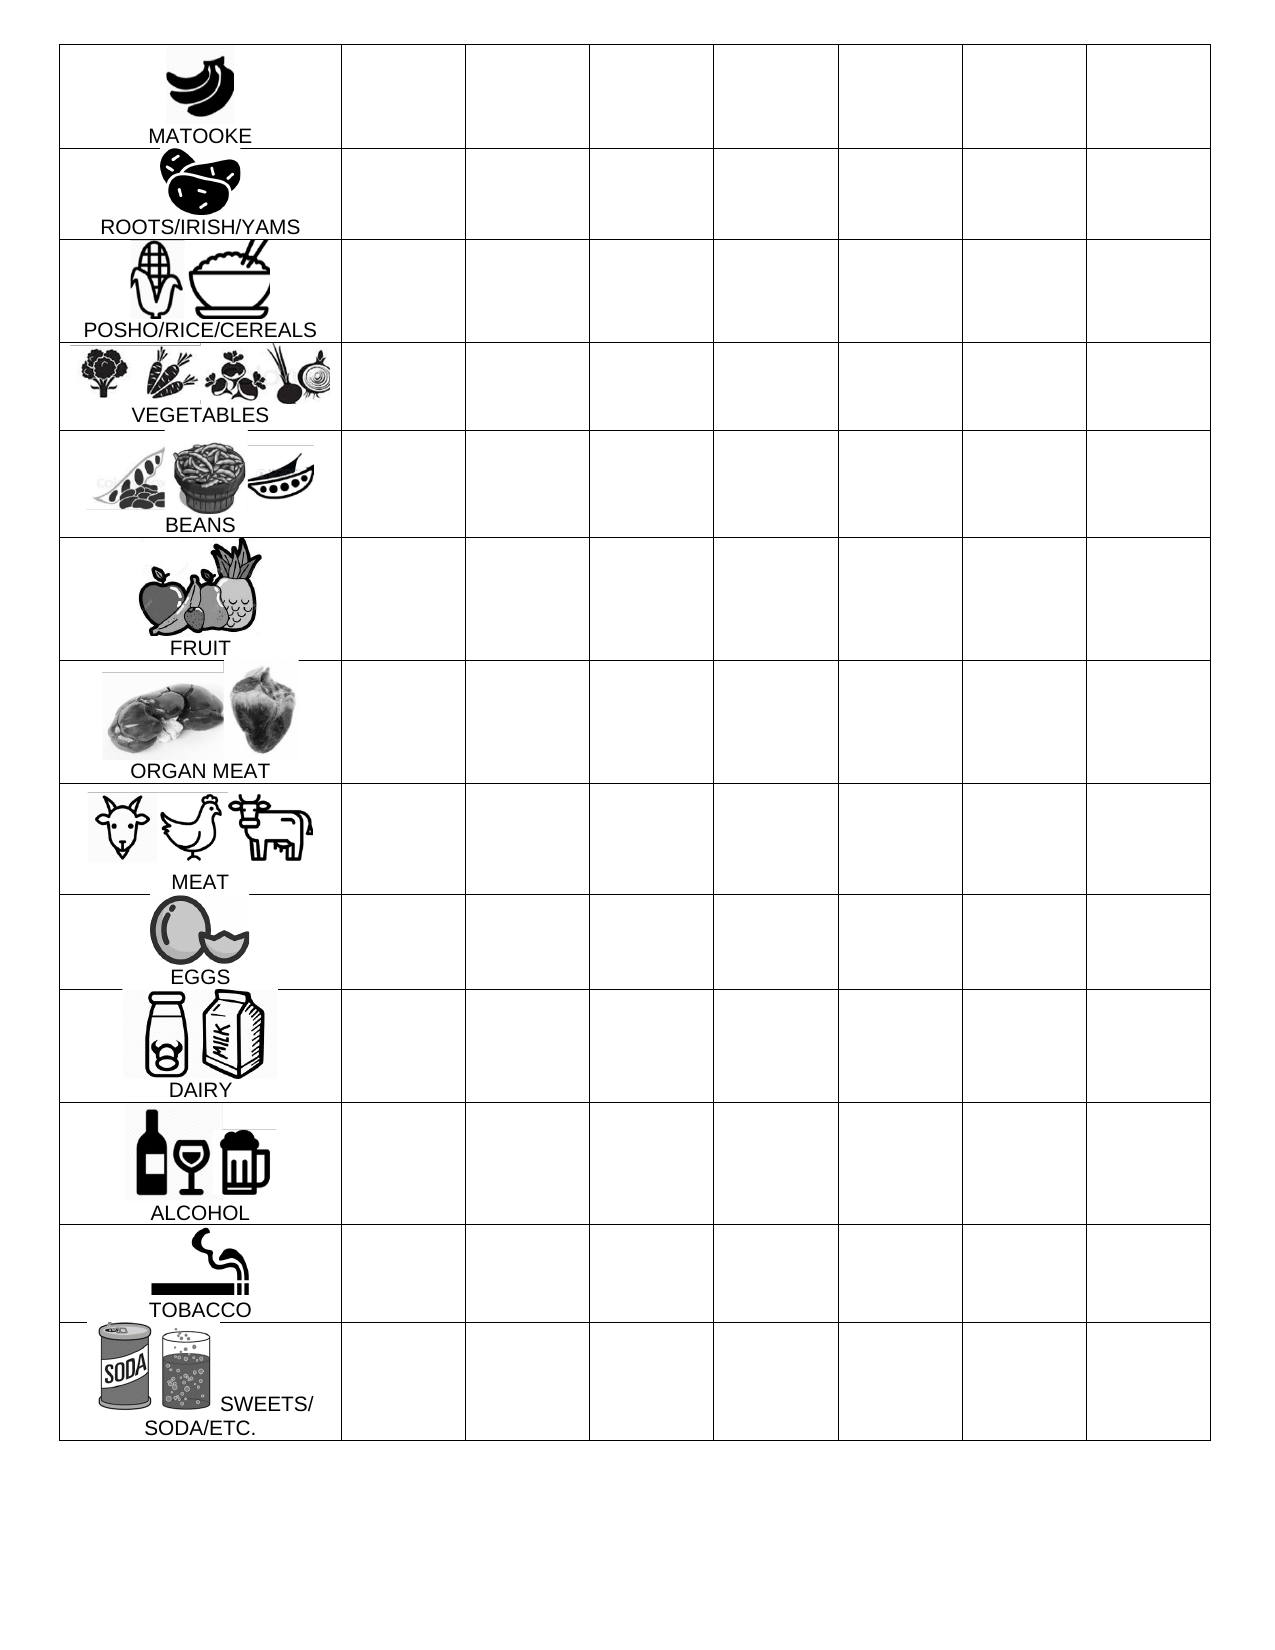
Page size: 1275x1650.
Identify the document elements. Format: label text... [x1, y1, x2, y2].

table_cell [714, 343, 838, 429]
table_cell [839, 1323, 962, 1439]
table_cell [342, 45, 465, 148]
picture [160, 148, 241, 215]
table_cell [590, 661, 713, 783]
picture [130, 240, 270, 319]
table_cell [1087, 240, 1210, 342]
table_cell [1087, 1323, 1210, 1439]
table_cell [963, 431, 1086, 537]
table_cell [466, 661, 589, 783]
picture [122, 989, 278, 1079]
table_cell [714, 1225, 838, 1322]
table_cell [839, 431, 962, 537]
table_cell [714, 661, 838, 783]
table_cell [839, 149, 962, 239]
table_cell [1087, 895, 1210, 989]
table_cell EGGS [60, 895, 341, 989]
table_cell MATOOKE [60, 45, 341, 148]
table_cell MEAT [60, 784, 341, 894]
table_cell [466, 431, 589, 537]
table_cell [839, 1225, 962, 1322]
table_cell VEGETABLES [60, 343, 341, 429]
table_cell [342, 538, 465, 659]
table_cell [714, 149, 838, 239]
table_cell SWEETS/SODA/ETC. [60, 1323, 341, 1439]
table_cell [466, 538, 589, 659]
picture [166, 45, 234, 124]
table_cell [839, 343, 962, 429]
table_cell [963, 784, 1086, 894]
table_cell [963, 149, 1086, 239]
table_cell [1087, 343, 1210, 429]
picture [102, 660, 299, 760]
table_cell [963, 240, 1086, 342]
table_cell [342, 1225, 465, 1322]
table_cell [466, 1103, 589, 1224]
table_cell [714, 895, 838, 989]
table_cell [963, 1103, 1086, 1224]
table_cell FRUIT [60, 538, 341, 659]
table_cell [466, 343, 589, 429]
table_cell [963, 45, 1086, 148]
table_cell ALCOHOL [60, 1103, 341, 1224]
table_cell [466, 990, 589, 1102]
table_cell [590, 240, 713, 342]
table_cell [466, 45, 589, 148]
table_cell ROOTS/IRISH/YAMS [60, 149, 341, 239]
table_cell [1087, 149, 1210, 239]
table_cell [1087, 431, 1210, 537]
table_cell [714, 538, 838, 659]
table_cell [1087, 45, 1210, 148]
table_cell [590, 895, 713, 989]
picture [86, 430, 314, 514]
table_cell [1087, 538, 1210, 659]
table_cell [963, 1225, 1086, 1322]
table_cell [342, 149, 465, 239]
table_cell [590, 1323, 713, 1439]
table_cell [1087, 1225, 1210, 1322]
table_cell [839, 784, 962, 894]
table_cell [342, 431, 465, 537]
picture [87, 784, 313, 870]
table_cell [590, 990, 713, 1102]
table_cell [714, 1103, 838, 1224]
table_cell [714, 240, 838, 342]
table_cell [714, 431, 838, 537]
table_cell [466, 240, 589, 342]
table_cell [839, 990, 962, 1102]
table_cell [466, 1323, 589, 1439]
picture [124, 1103, 277, 1201]
table_cell ORGAN MEAT [60, 661, 341, 783]
table_cell [342, 990, 465, 1102]
table_cell [839, 45, 962, 148]
table_cell [714, 45, 838, 148]
table_cell [963, 990, 1086, 1102]
table_cell [590, 45, 713, 148]
table_cell [466, 784, 589, 894]
table_cell [466, 1225, 589, 1322]
table_cell [342, 784, 465, 894]
picture [87, 1322, 220, 1412]
table_cell [342, 240, 465, 342]
table_cell [342, 661, 465, 783]
table_cell [839, 661, 962, 783]
table_cell [590, 1225, 713, 1322]
table_cell [590, 431, 713, 537]
table_cell [714, 784, 838, 894]
table_cell [342, 1103, 465, 1224]
table_cell [590, 538, 713, 659]
table_cell [963, 661, 1086, 783]
table_cell [714, 990, 838, 1102]
table_cell [342, 1323, 465, 1439]
table_cell [839, 538, 962, 659]
table_cell [590, 784, 713, 894]
table_cell [466, 895, 589, 989]
table_cell [963, 895, 1086, 989]
table_cell [839, 895, 962, 989]
table_cell TOBACCO [60, 1225, 341, 1322]
table_cell [1087, 1103, 1210, 1224]
table_cell [963, 1323, 1086, 1439]
picture [147, 1225, 254, 1298]
table_cell [1087, 784, 1210, 894]
table_cell BEANS [60, 431, 341, 537]
table_cell [342, 895, 465, 989]
table_cell [963, 343, 1086, 429]
table_cell [839, 1103, 962, 1224]
table_cell [590, 343, 713, 429]
table_cell [1087, 661, 1210, 783]
table_cell [342, 343, 465, 429]
table_cell [466, 149, 589, 239]
table_cell [590, 149, 713, 239]
table_cell [590, 1103, 713, 1224]
table_cell POSHO/RICE/CEREALS [60, 240, 341, 342]
table_cell [963, 538, 1086, 659]
table_cell [1087, 990, 1210, 1102]
picture [150, 894, 250, 965]
picture [70, 343, 330, 404]
table_cell [714, 1323, 838, 1439]
table_cell DAIRY [60, 990, 341, 1102]
table_cell [839, 240, 962, 342]
